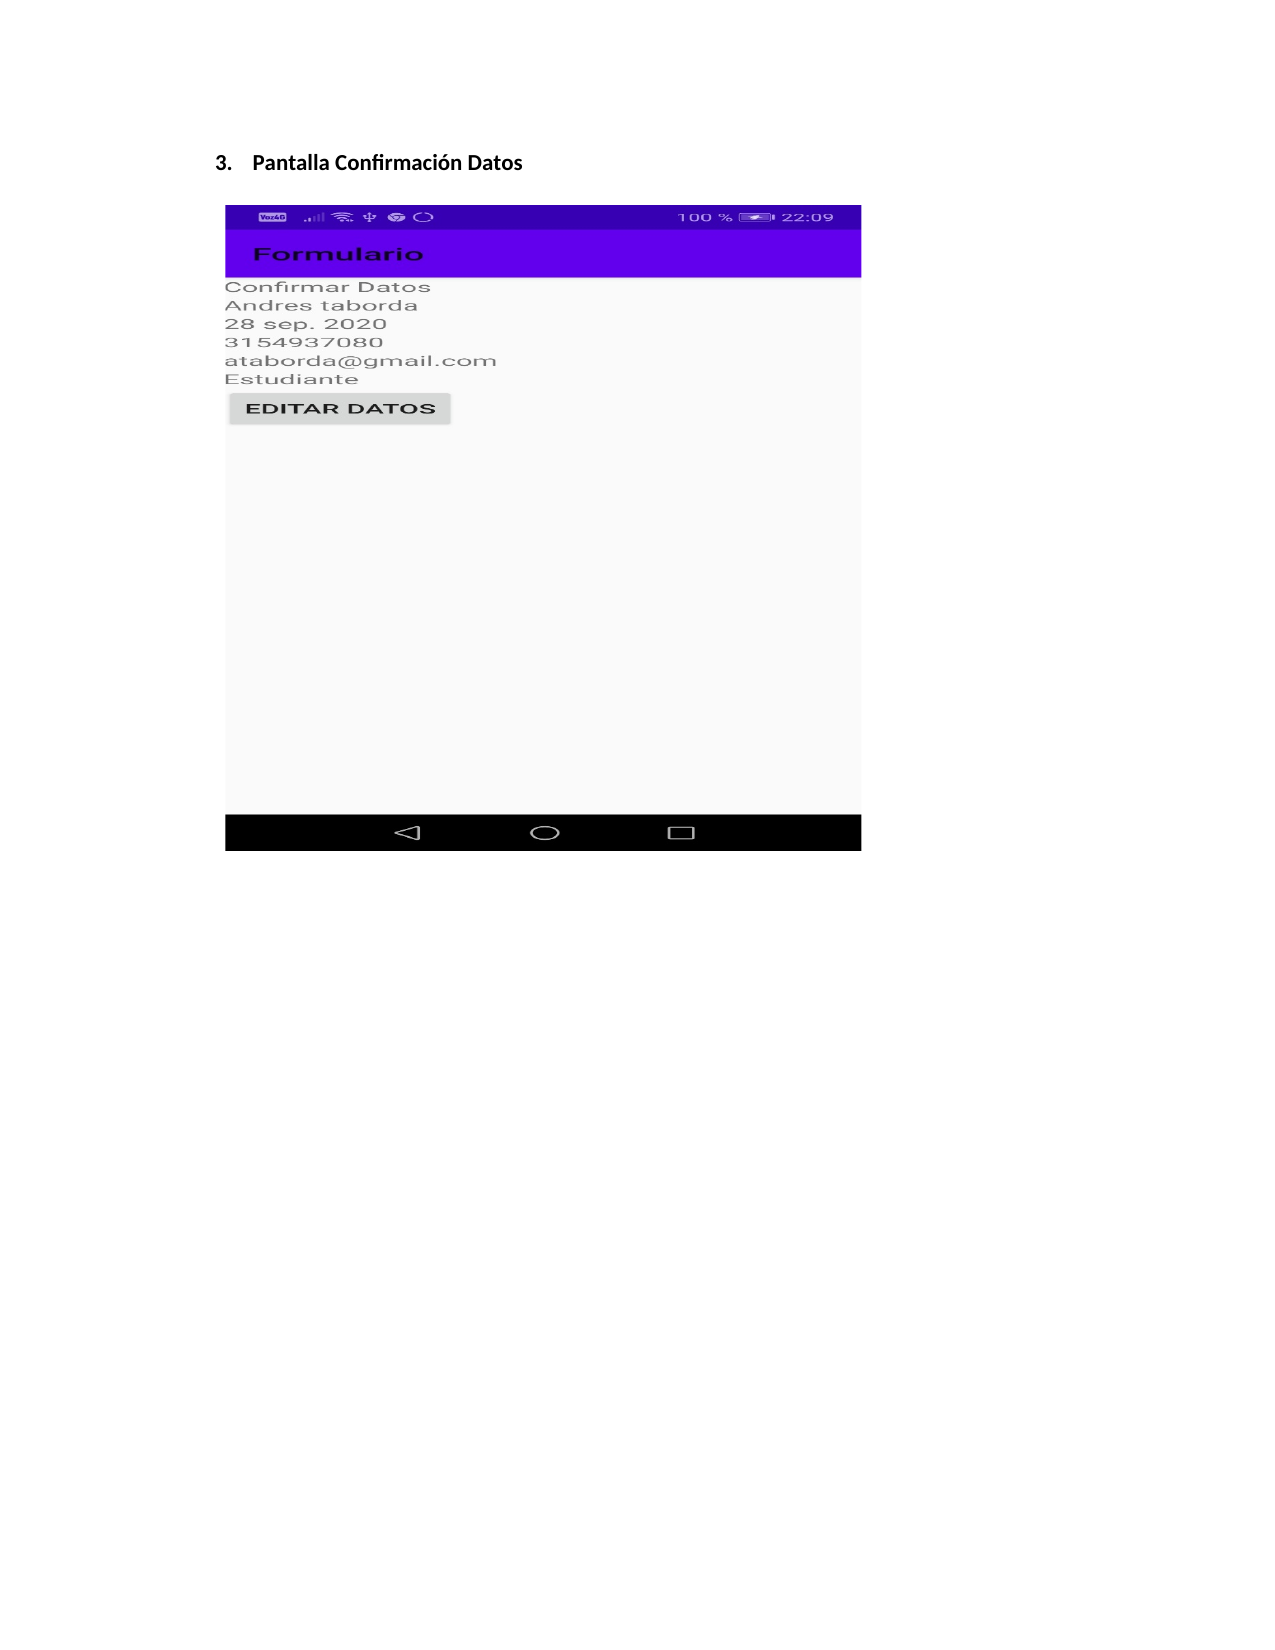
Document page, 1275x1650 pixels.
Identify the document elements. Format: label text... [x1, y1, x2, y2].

picture [223, 205, 861, 848]
list Pantalla Confirmación Datos [215, 148, 1098, 176]
